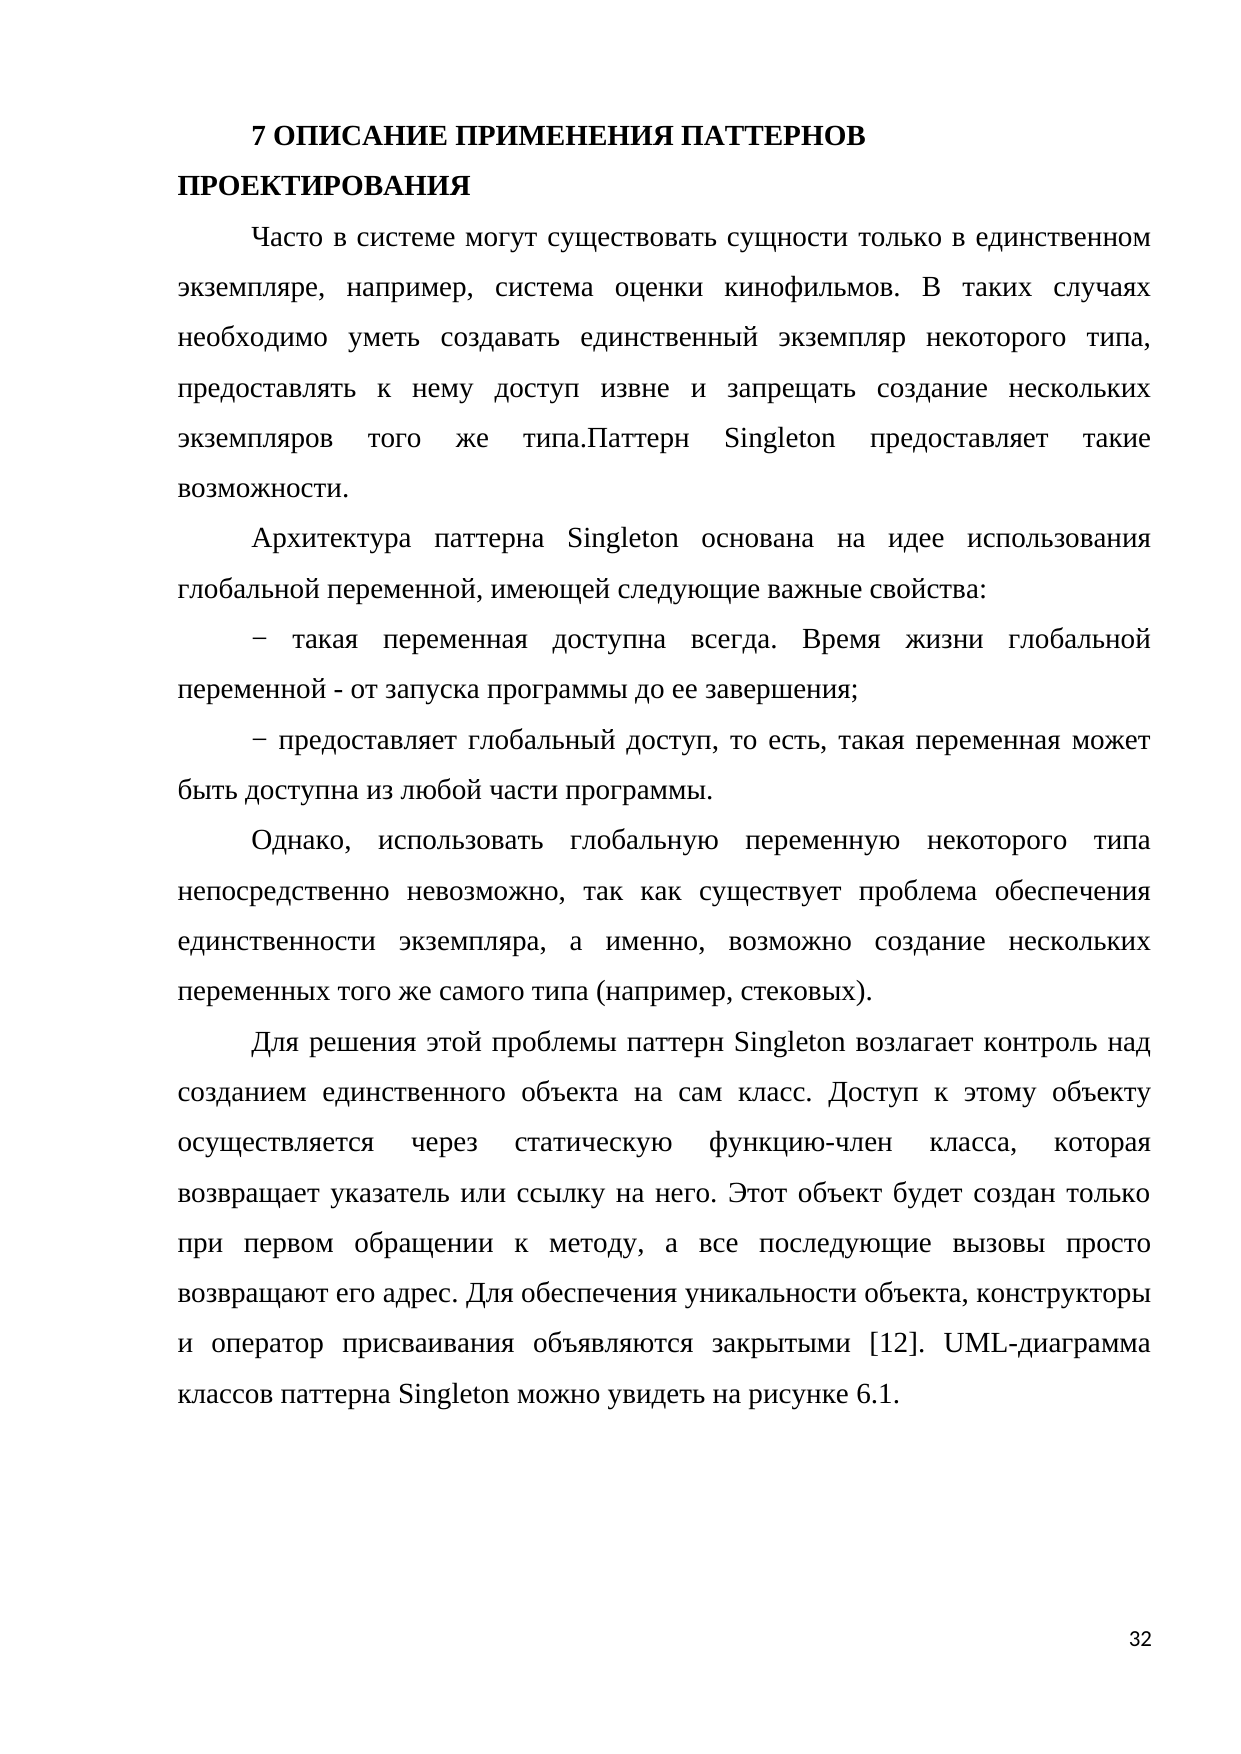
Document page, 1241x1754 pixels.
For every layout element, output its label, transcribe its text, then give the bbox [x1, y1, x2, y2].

text Для решения этой проблемы паттерн Singleton возлагает контроль над созданием единственного объекта на сам класс. Доступ к этому объекту осуществляется через статическую функцию-член класса, которая возвращает указатель или ссылку на него. Этот объект будет создан только при первом обращении к методу, а все последующие вызовы просто возвращают его адрес. Для обеспечения уникальности объекта, конструкторы и оператор присваивания объявляются закрытыми [12]. UML-диаграмма классов паттерна Singleton можно увидеть на рисунке 6.1. [177, 1024, 1152, 1409]
list − такая переменная доступна всегда. Время жизни глобальной переменной - от запуска программы до ее завершения; [177, 621, 1152, 705]
text Однако, использовать глобальную переменную некоторого типа непосредственно невозможно, так как существует проблема обеспечения единственности экземпляра, а именно, возможно создание нескольких переменных того же самого типа (например, стековых). [177, 822, 1152, 1007]
text Архитектура паттерна Singleton основана на идее использования глобальной переменной, имеющей следующие важные свойства: [177, 521, 1152, 604]
list − предоставляет глобальный доступ, то есть, такая переменная может быть доступна из любой части программы. [177, 722, 1152, 806]
text Часто в системе могут существовать сущности только в единственном экземпляре, например, система оценки кинофильмов. В таких случаях необходимо уметь создавать единственный экземпляр некоторого типа, предоставлять к нему доступ извне и запрещать создание нескольких экземпляров того же типа.Паттерн Singleton предоставляет такие возможности. [177, 219, 1152, 504]
subtitle 7 ОПИСАНИЕ ПРИМЕНЕНИЯ ПАТТЕРНОВ ПРОЕКТИРОВАНИЯ [177, 118, 1152, 202]
